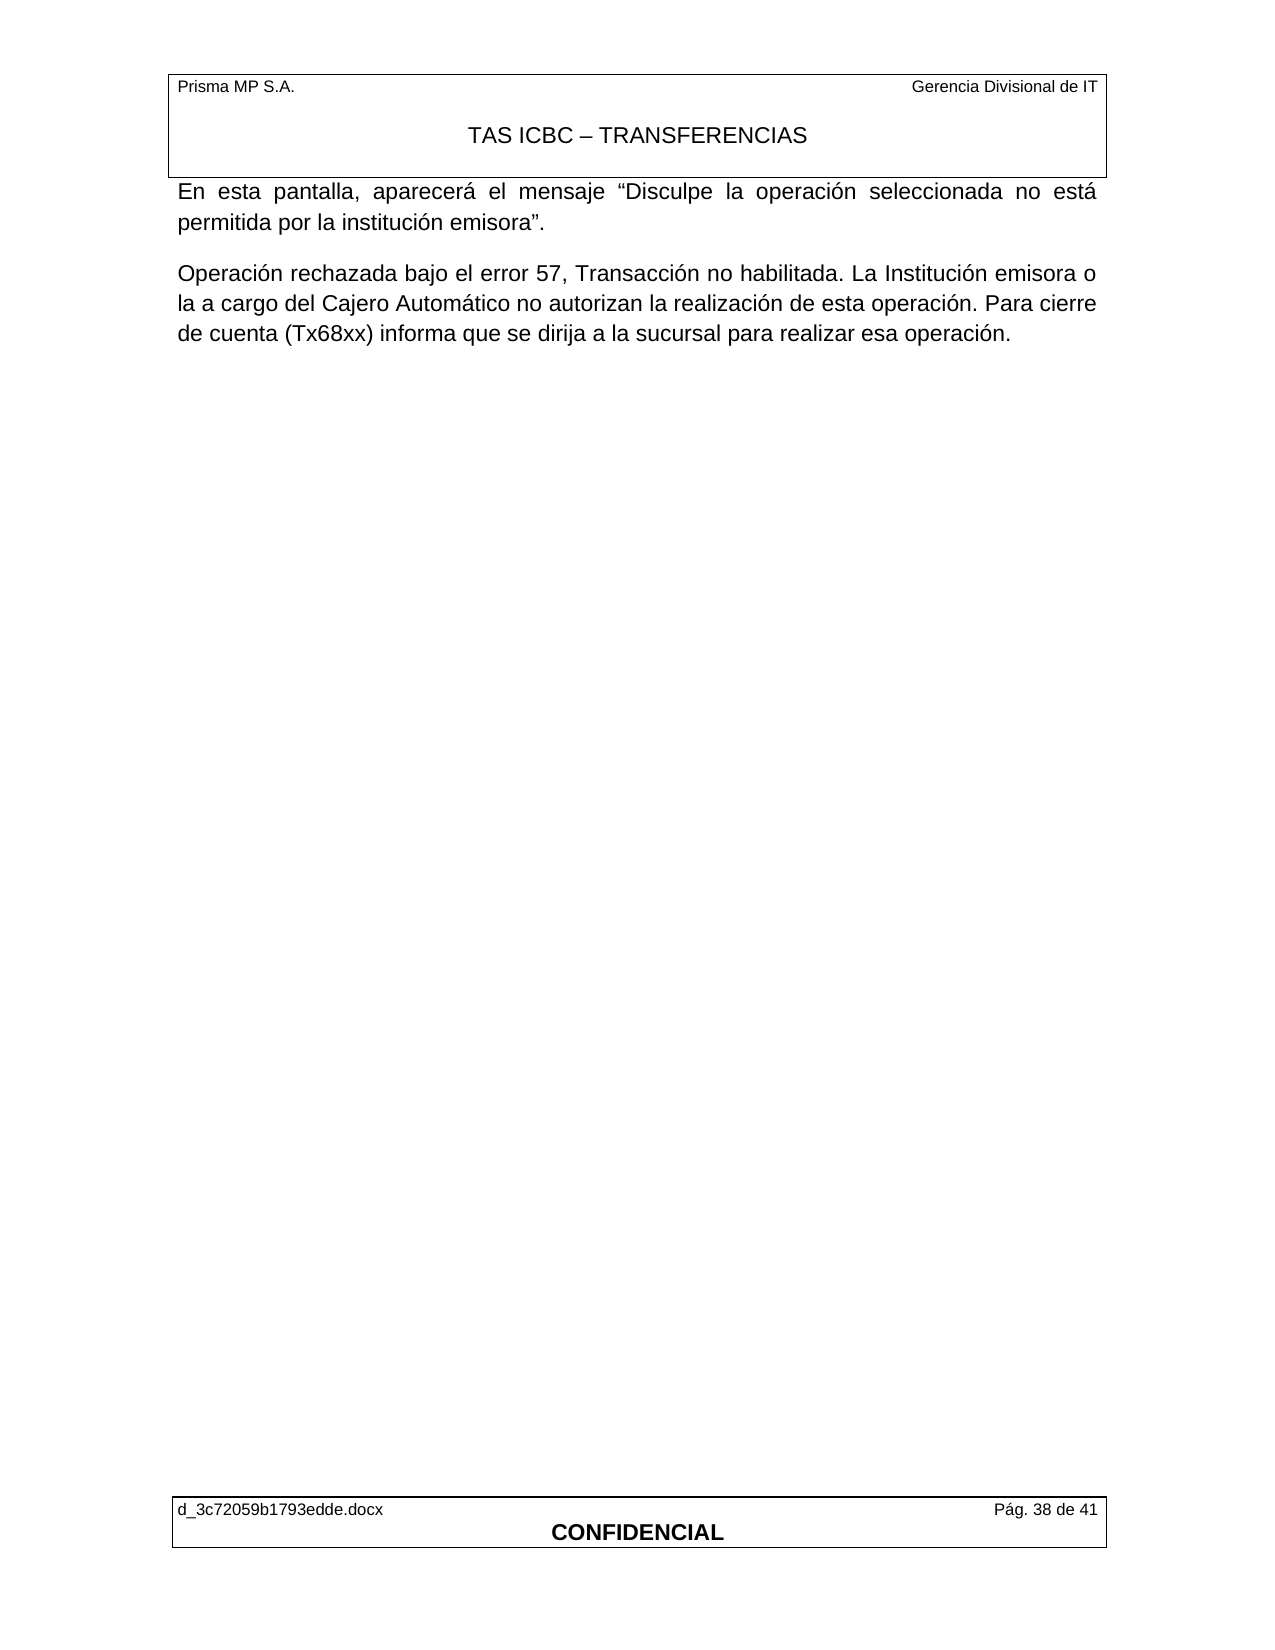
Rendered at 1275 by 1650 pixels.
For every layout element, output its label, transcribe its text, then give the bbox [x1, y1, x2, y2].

text Operación rechazada bajo el error 57, Transacción no habilitada. La Institución emisora o la a cargo del Cajero Automático no autorizan la realización de esta operación. Para cierre de cuenta (Tx68xx) informa que se dirija a la sucursal para realizar esa operación. [177, 259, 1098, 346]
text En esta pantalla, aparecerá el mensaje “Disculpe la operación seleccionada no está permitida por la institución emisora”. [177, 178, 1098, 235]
